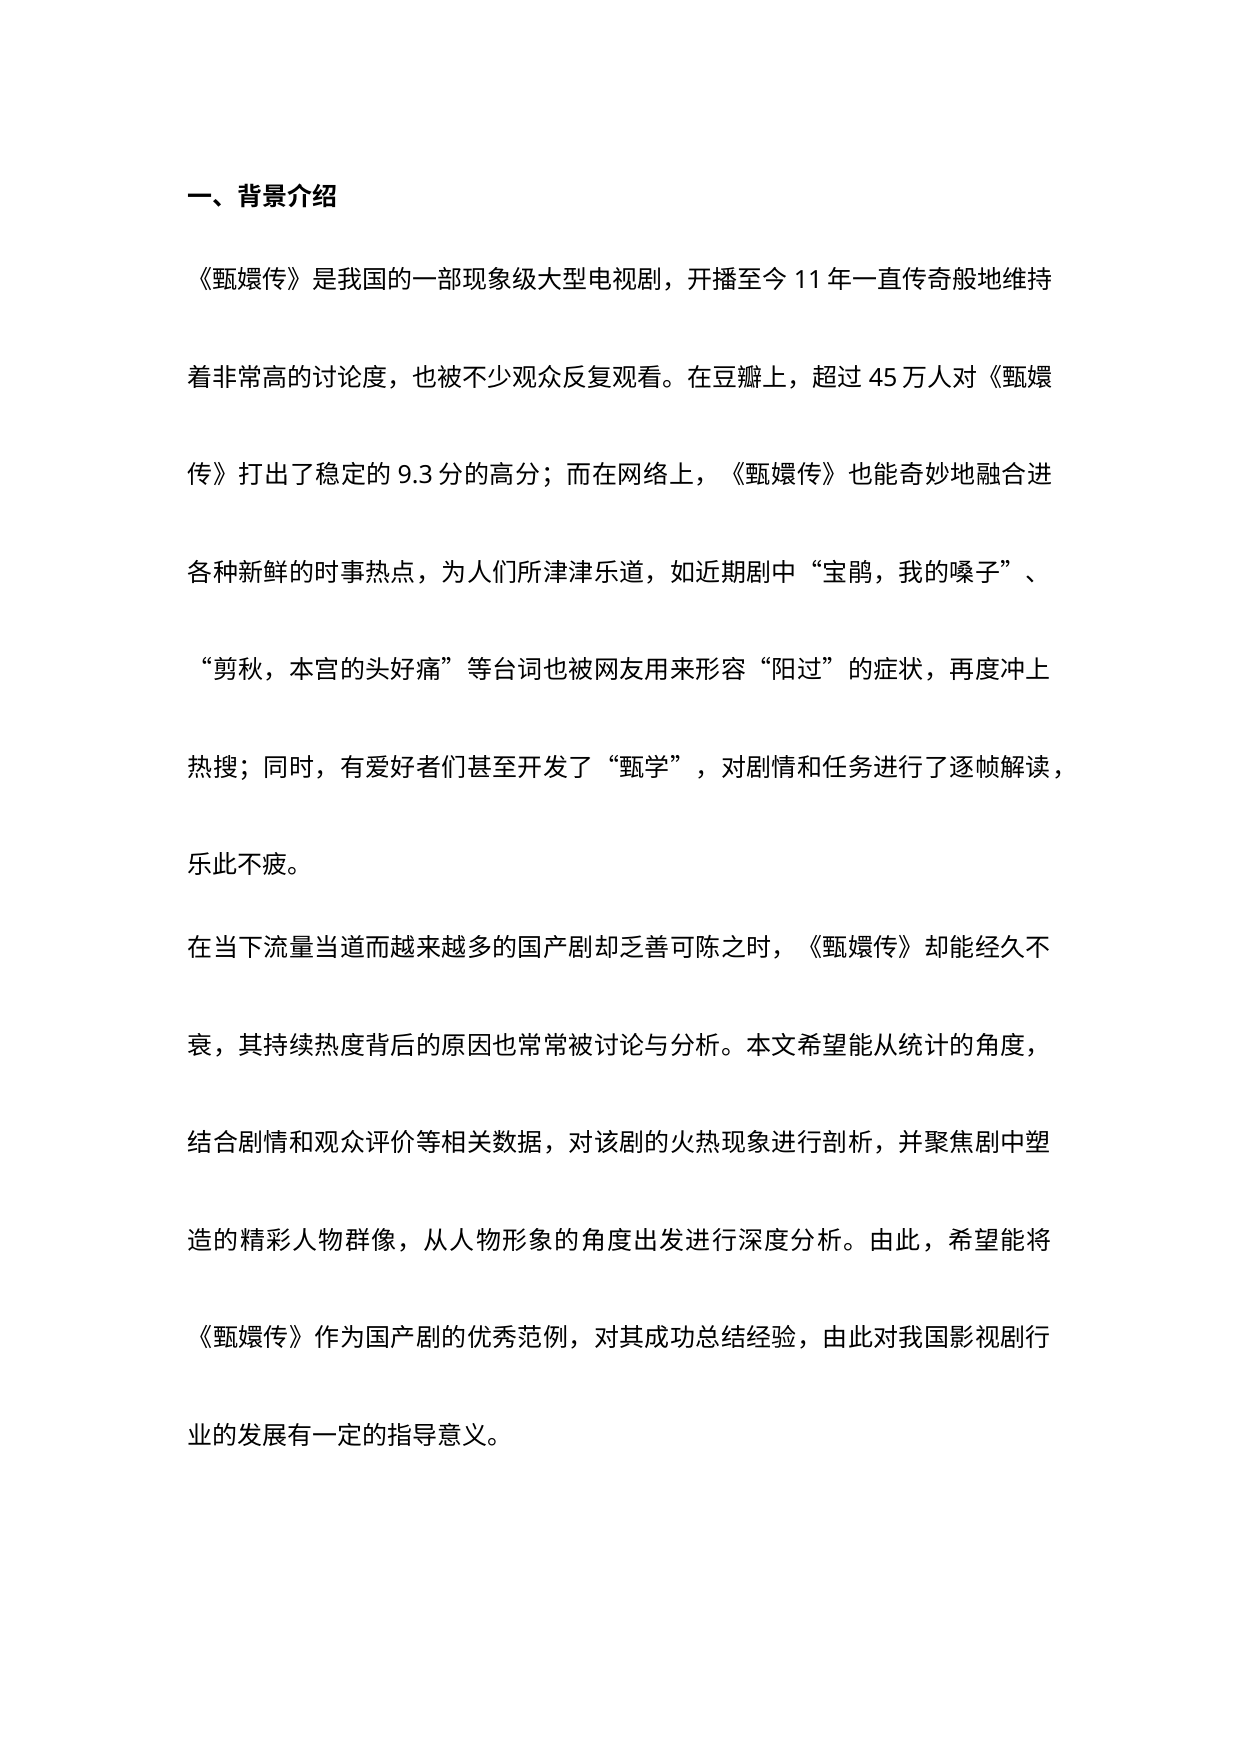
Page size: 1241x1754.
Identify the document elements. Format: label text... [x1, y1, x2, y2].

list 背景介绍 [187, 162, 1053, 227]
text 《甄嬛传》是我国的一部现象级大型电视剧，开播至今11年一直传奇般地维持着非常高的讨论度，也被不少观众反复观看。在豆瓣上，超过45万人对《甄嬛传》打出了稳定的9.3分的高分；而在网络上，《甄嬛传》也能奇妙地融合进各种新鲜的时事热点，为人们所津津乐道，如近期剧中“宝鹃，我的嗓子”、“剪秋，本宫的头好痛”等台词也被网友用来形容“阳过”的症状，再度冲上热搜；同时，有爱好者们甚至开发了“甄学”，对剧情和任务进行了逐帧解读，乐此不疲。 [187, 245, 1053, 895]
text 在当下流量当道而越来越多的国产剧却乏善可陈之时，《甄嬛传》却能经久不衰，其持续热度背后的原因也常常被讨论与分析。本文希望能从统计的角度，结合剧情和观众评价等相关数据，对该剧的火热现象进行剖析，并聚焦剧中塑造的精彩人物群像，从人物形象的角度出发进行深度分析。由此，希望能将《甄嬛传》作为国产剧的优秀范例，对其成功总结经验，由此对我国影视剧行业的发展有一定的指导意义。 [187, 913, 1053, 1466]
